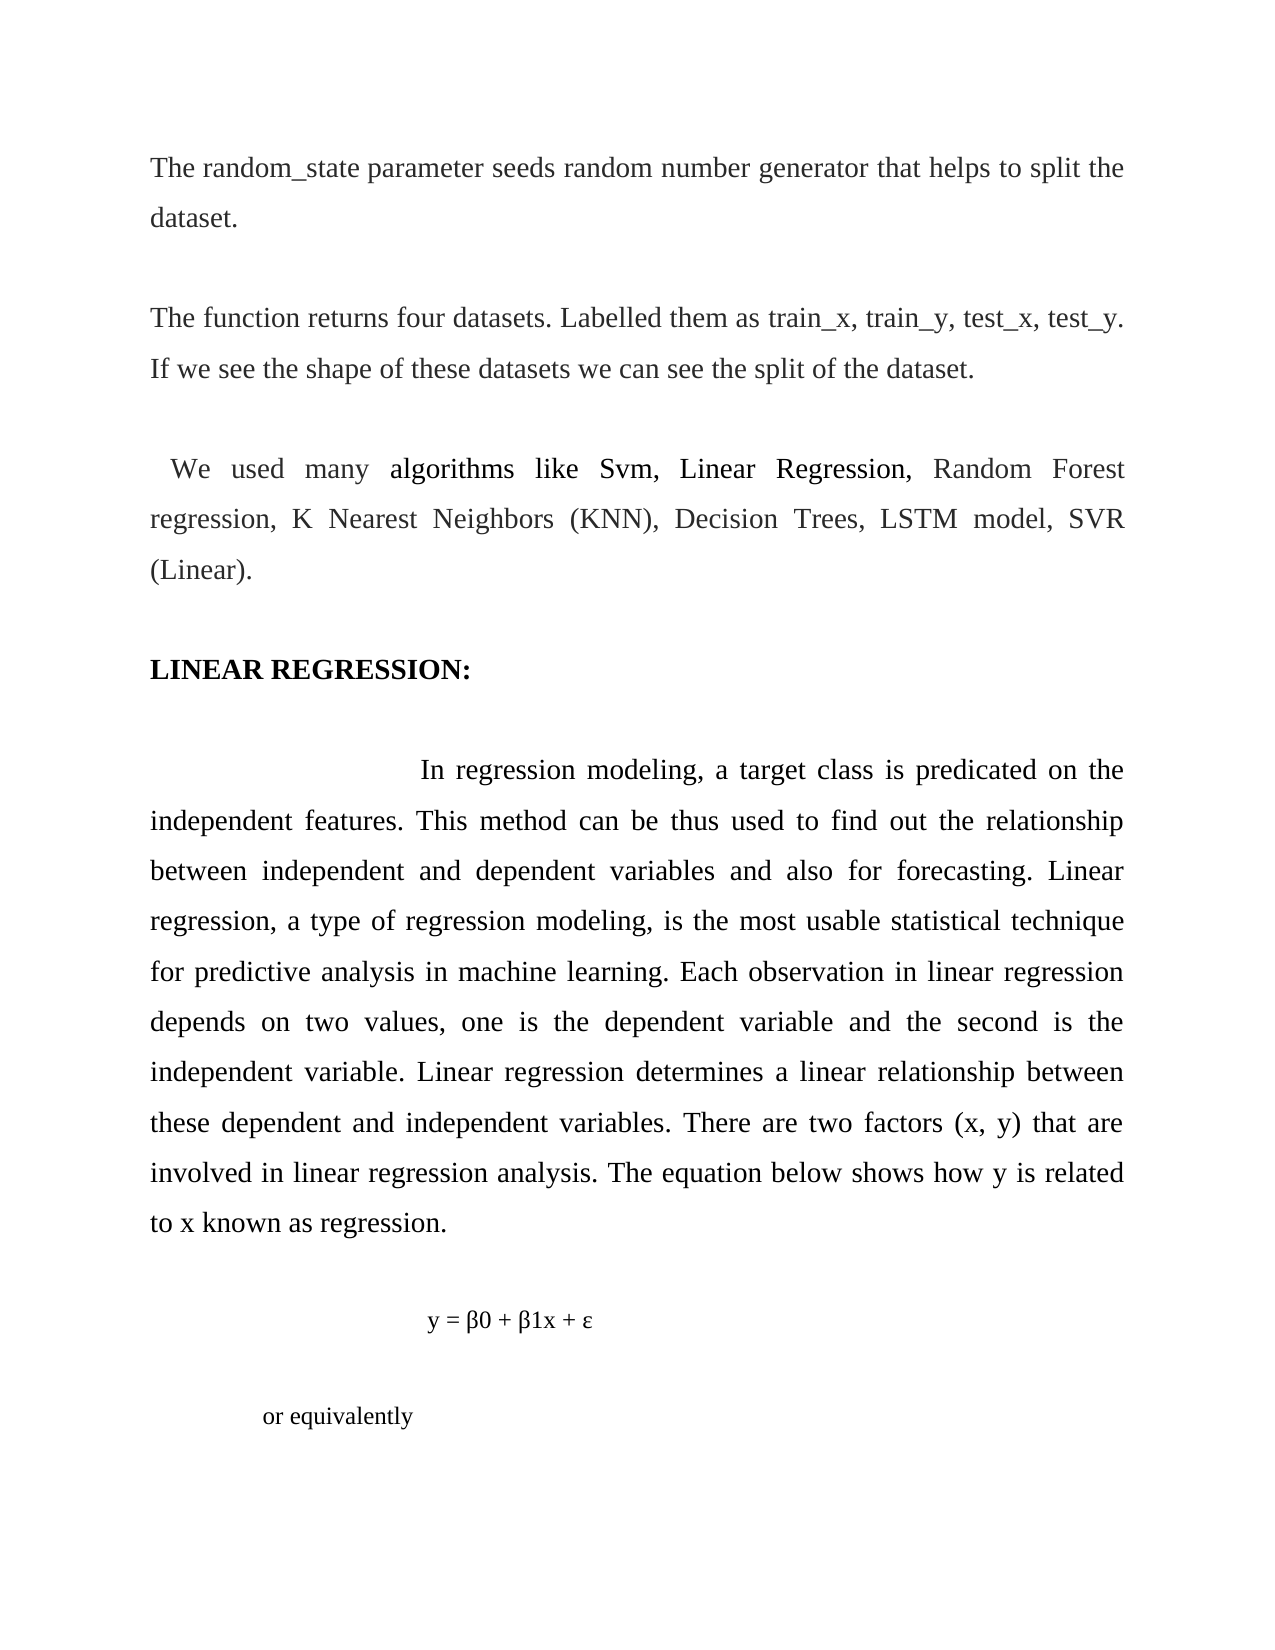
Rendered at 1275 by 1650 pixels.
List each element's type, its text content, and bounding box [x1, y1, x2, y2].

text The function returns four datasets. Labelled them as train_x, train_y, test_x, test_y. If we see the shape of these datasets we can see the split of the dataset. [150, 301, 1125, 384]
text or equivalently [150, 1401, 1125, 1430]
text In regression modeling, a target class is predicated on the independent features. This method can be thus used to find out the relationship between independent and dependent variables and also for forecasting. Linear regression, a type of regression modeling, is the most usable statistical technique for predictive analysis in machine learning. Each observation in linear regression depends on two values, one is the dependent variable and the second is the independent variable. Linear regression determines a linear relationship between these dependent and independent variables. There are two factors (x, y) that are involved in linear regression analysis. The equation below shows how y is related to x known as regression. [150, 752, 1125, 1239]
text LINEAR REGRESSION: [150, 652, 1125, 686]
text The random_state parameter seeds random number generator that helps to split the dataset. [150, 150, 1125, 234]
text y = β0 + β1x + ε [150, 1306, 1125, 1334]
text We used many algorithms like Svm, Linear Regression, Random Forest regression, K Nearest Neighbors (KNN), Decision Trees, LSTM model, SVR (Linear). [150, 451, 1125, 585]
